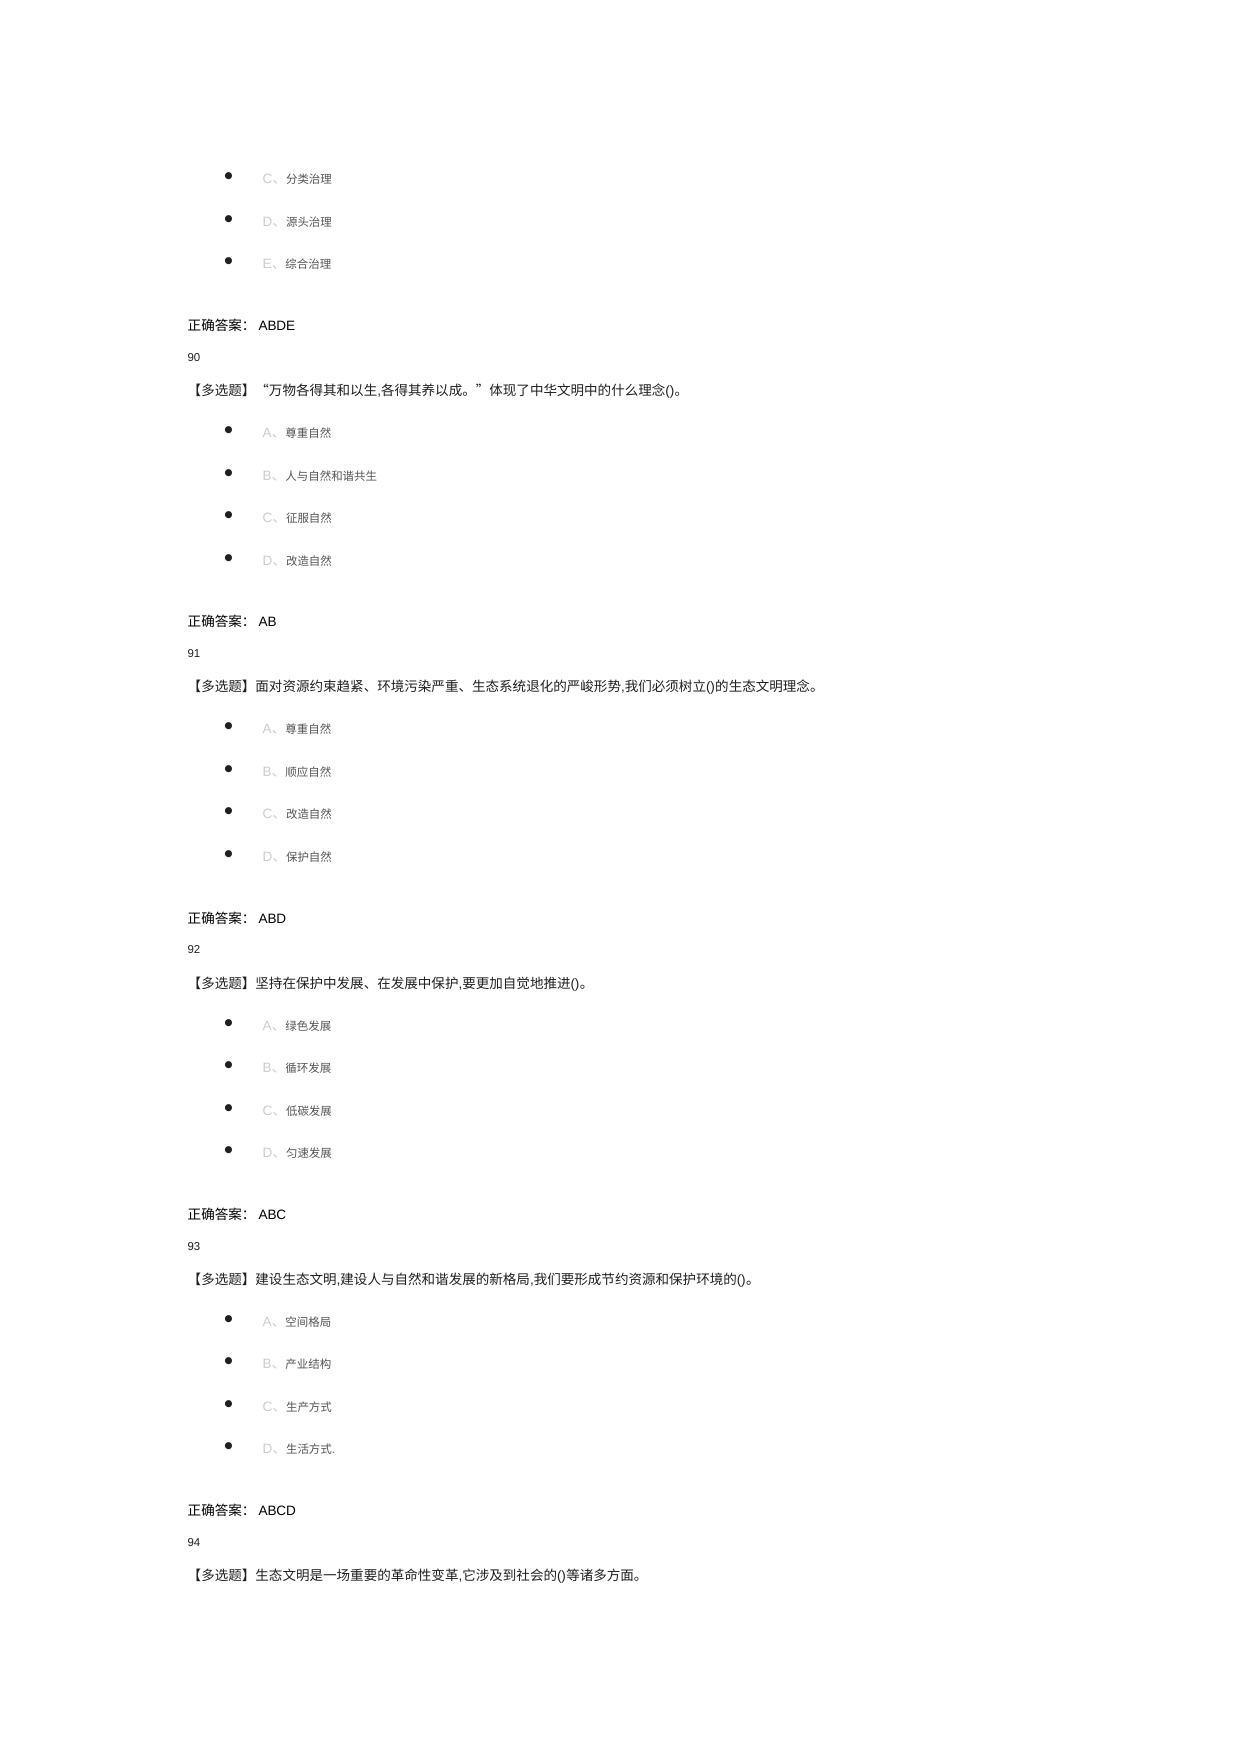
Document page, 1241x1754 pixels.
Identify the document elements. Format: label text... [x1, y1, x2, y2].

text 【多选题】“万物各得其和以生,各得其养以成。”体现了中华文明中的什么理念()。 [187, 373, 1053, 406]
text 正确答案： ABCD [187, 1493, 1053, 1526]
list D、匀速发展 [225, 1136, 1053, 1168]
list D、生活方式. [225, 1432, 1053, 1464]
list A、绿色发展 [225, 1008, 1053, 1041]
list D、源头治理 [225, 204, 1053, 237]
list D、改造自然 [225, 543, 1053, 576]
list B、循环发展 [225, 1051, 1053, 1083]
text 【多选题】生态文明是一场重要的革命性变革,它涉及到社会的()等诸多方面。 [187, 1558, 1053, 1591]
list E、综合治理 [225, 247, 1053, 279]
list A、尊重自然 [225, 416, 1053, 448]
list C、改造自然 [225, 797, 1053, 829]
text 【多选题】面对资源约束趋紧、环境污染严重、生态系统退化的严峻形势,我们必须树立()的生态文明理念。 [187, 670, 1053, 702]
text 【多选题】坚持在保护中发展、在发展中保护,要更加自觉地推进()。 [187, 966, 1053, 998]
list B、顺应自然 [225, 754, 1053, 787]
text 90 [187, 341, 1053, 373]
text 94 [187, 1526, 1053, 1558]
text 【多选题】建设生态文明,建设人与自然和谐发展的新格局,我们要形成节约资源和保护环境的()。 [187, 1262, 1053, 1295]
list C、征服自然 [225, 501, 1053, 533]
list A、空间格局 [225, 1304, 1053, 1337]
text 91 [187, 637, 1053, 670]
list D、保护自然 [225, 839, 1053, 872]
text 正确答案： AB [187, 605, 1053, 637]
list B、人与自然和谐共生 [225, 458, 1053, 491]
list B、产业结构 [225, 1347, 1053, 1379]
text 正确答案： ABDE [187, 308, 1053, 341]
text 正确答案： ABC [187, 1197, 1053, 1230]
text 正确答案： ABD [187, 901, 1053, 933]
text 93 [187, 1230, 1053, 1262]
list C、低碳发展 [225, 1093, 1053, 1126]
list C、生产方式 [225, 1389, 1053, 1422]
list C、分类治理 [225, 162, 1053, 194]
list A、尊重自然 [225, 712, 1053, 744]
text 92 [187, 933, 1053, 966]
